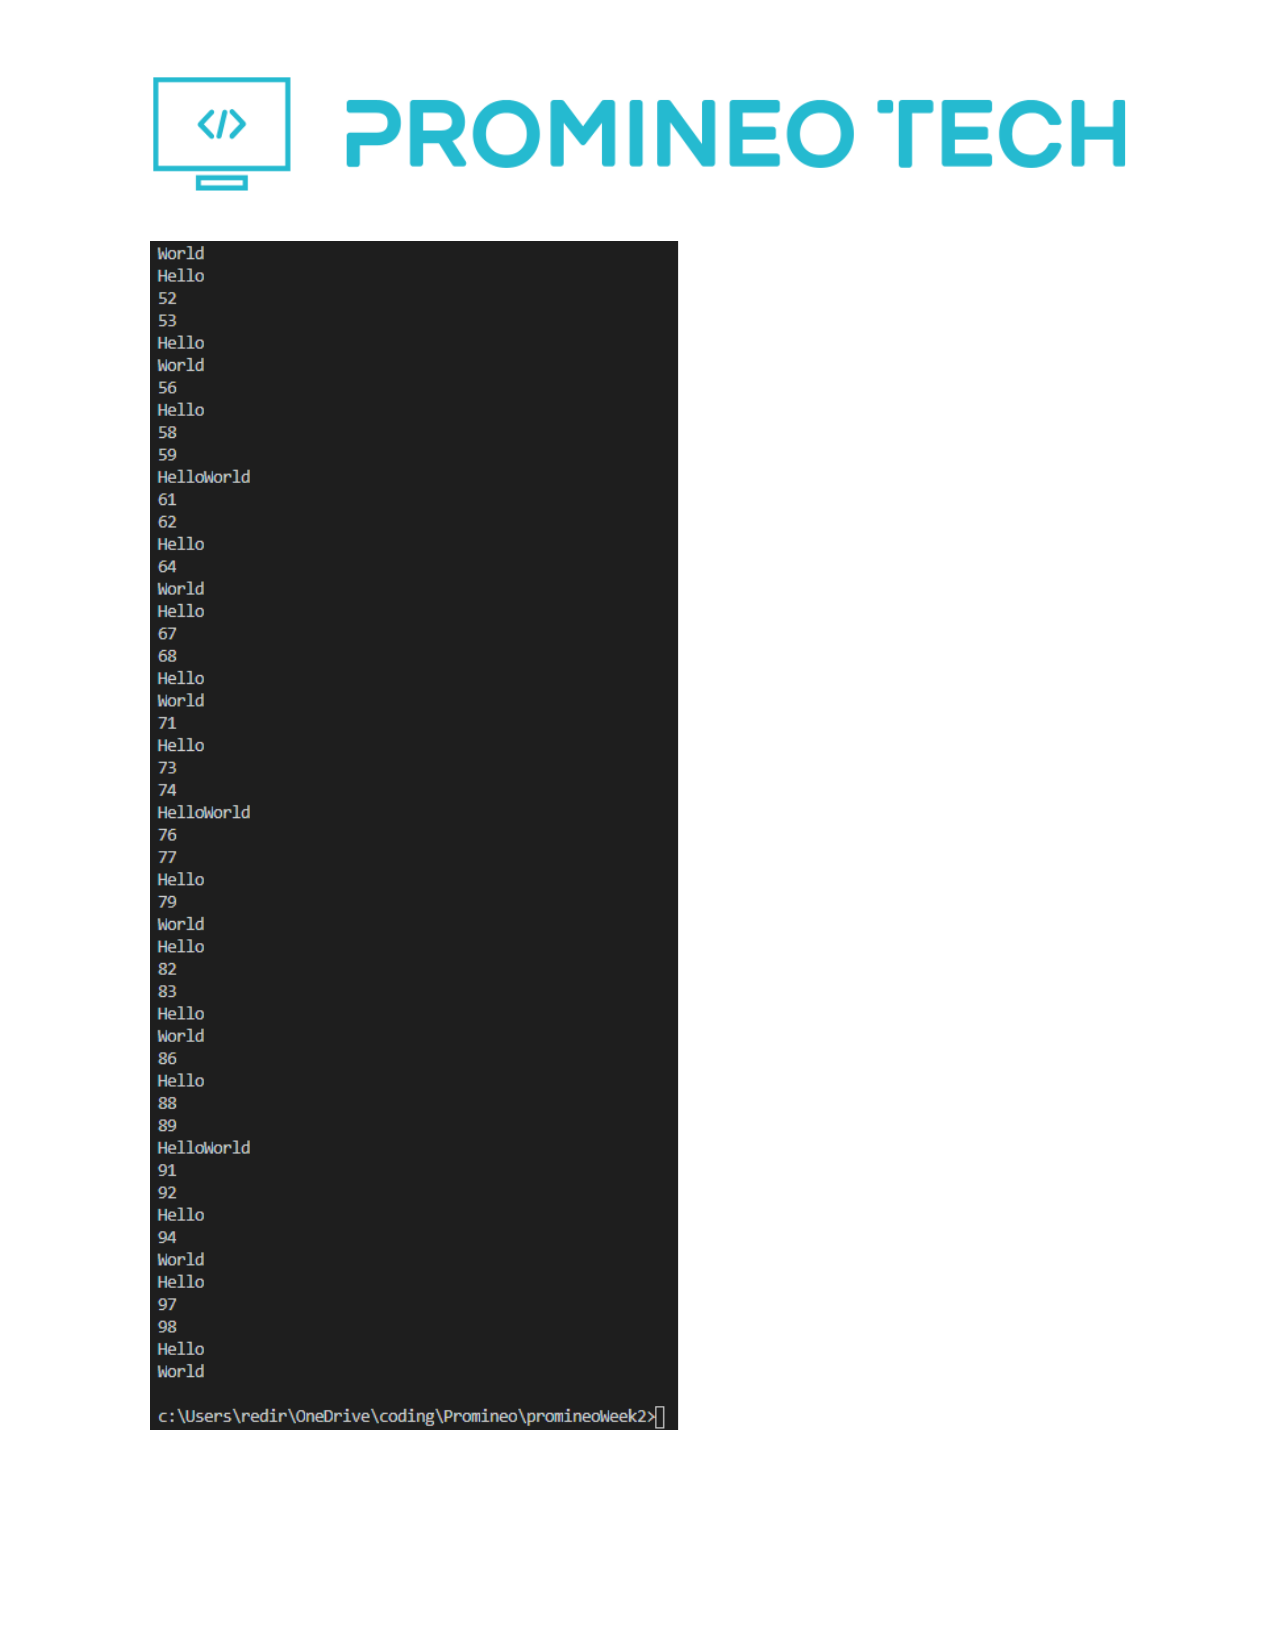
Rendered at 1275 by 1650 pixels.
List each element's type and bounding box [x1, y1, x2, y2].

picture [150, 75, 1125, 194]
picture [150, 241, 679, 1430]
